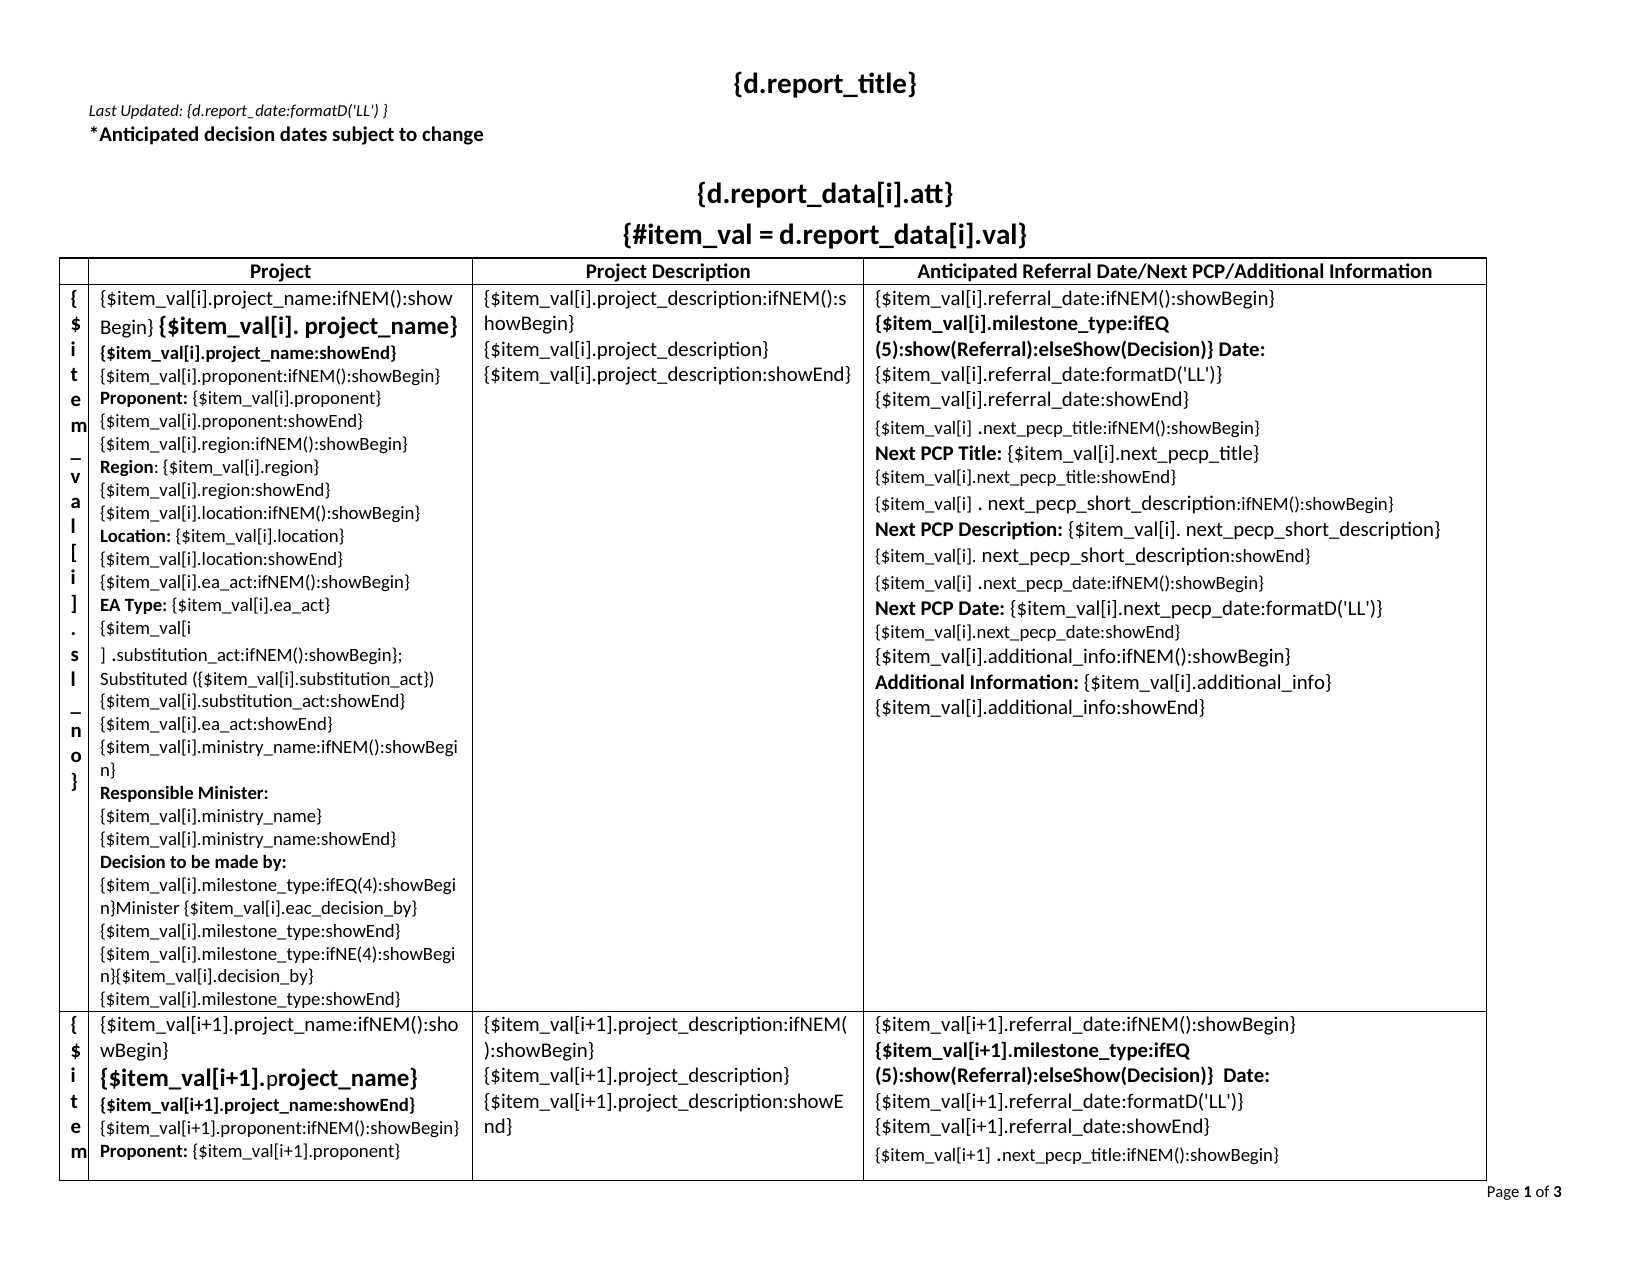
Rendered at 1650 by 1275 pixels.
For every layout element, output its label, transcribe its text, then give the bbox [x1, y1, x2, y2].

table_cell {$item_val[i+1].sl_no} [60, 1012, 88, 1180]
table_cell {$item_val[i].project_name:ifNEM():showBegin} {$item_val[i]. project_name} {$item_val[i].project_name:showEnd} {$item_val[i].proponent:ifNEM():showBegin} Proponent: {$item_val[i].proponent} {$item_val[i].proponent:showEnd} {$item_val[i].region:ifNEM():showBegin} Region: {$item_val[i].region} {$item_val[i].region:showEnd} {$item_val[i].location:ifNEM():showBegin} Location: {$item_val[i].location} {$item_val[i].location:showEnd} {$item_val[i].ea_act:ifNEM():showBegin} EA Type: {$item_val[i].ea_act}{$item_val[i] .substitution_act:ifNEM():showBegin}; Substituted ({$item_val[i].substitution_act}) {$item_val[i].substitution_act:showEnd} {$item_val[i].ea_act:showEnd} {$item_val[i].ministry_name:ifNEM():showBegin} Responsible Minister: {$item_val[i].ministry_name} {$item_val[i].ministry_name:showEnd} Decision to be made by: {$item_val[i].milestone_type:ifEQ(4):showBegin}Minister {$item_val[i].eac_decision_by}{$item_val[i].milestone_type:showEnd}{$item_val[i].milestone_type:ifNE(4):showBegin}{$item_val[i].decision_by}{$item_val[i].milestone_type:showEnd} [89, 285, 472, 1011]
text {d.report_data[i].att} [89, 176, 1561, 211]
table_cell {$item_val[i].project_description:ifNEM():showBegin} {$item_val[i].project_description} {$item_val[i].project_description:showEnd} [473, 285, 863, 1011]
table_cell {$item_val[i].sl_no} [60, 285, 88, 1011]
table_header Anticipated Referral Date/Next PCP/Additional Information [864, 259, 1486, 284]
table_cell {$item_val[i+1].project_description:ifNEM():showBegin} {$item_val[i+1].project_description} {$item_val[i+1].project_description:showEnd} [473, 1012, 863, 1180]
text *Anticipated decision dates subject to change [89, 121, 1561, 146]
text {#item_val = d.report_data[i].val} [89, 216, 1561, 252]
table_cell {$item_val[i].referral_date:ifNEM():showBegin}{$item_val[i].milestone_type:ifEQ(5):show(Referral):elseShow(Decision)} Date: {$item_val[i].referral_date:formatD('LL')} {$item_val[i].referral_date:showEnd} {$item_val[i] .next_pecp_title:ifNEM():showBegin} Next PCP Title: {$item_val[i].next_pecp_title} {$item_val[i].next_pecp_title:showEnd} {$item_val[i] . next_pecp_short_description:ifNEM():showBegin} Next PCP Description: {$item_val[i]. next_pecp_short_description} {$item_val[i]. next_pecp_short_description:showEnd} {$item_val[i] .next_pecp_date:ifNEM():showBegin} Next PCP Date: {$item_val[i].next_pecp_date:formatD('LL')} {$item_val[i].next_pecp_date:showEnd} {$item_val[i].additional_info:ifNEM():showBegin} Additional Information: {$item_val[i].additional_info} {$item_val[i].additional_info:showEnd} [864, 285, 1486, 1011]
table_header Project [89, 259, 472, 284]
table_header [60, 259, 88, 284]
table_header Project Description [473, 259, 863, 284]
